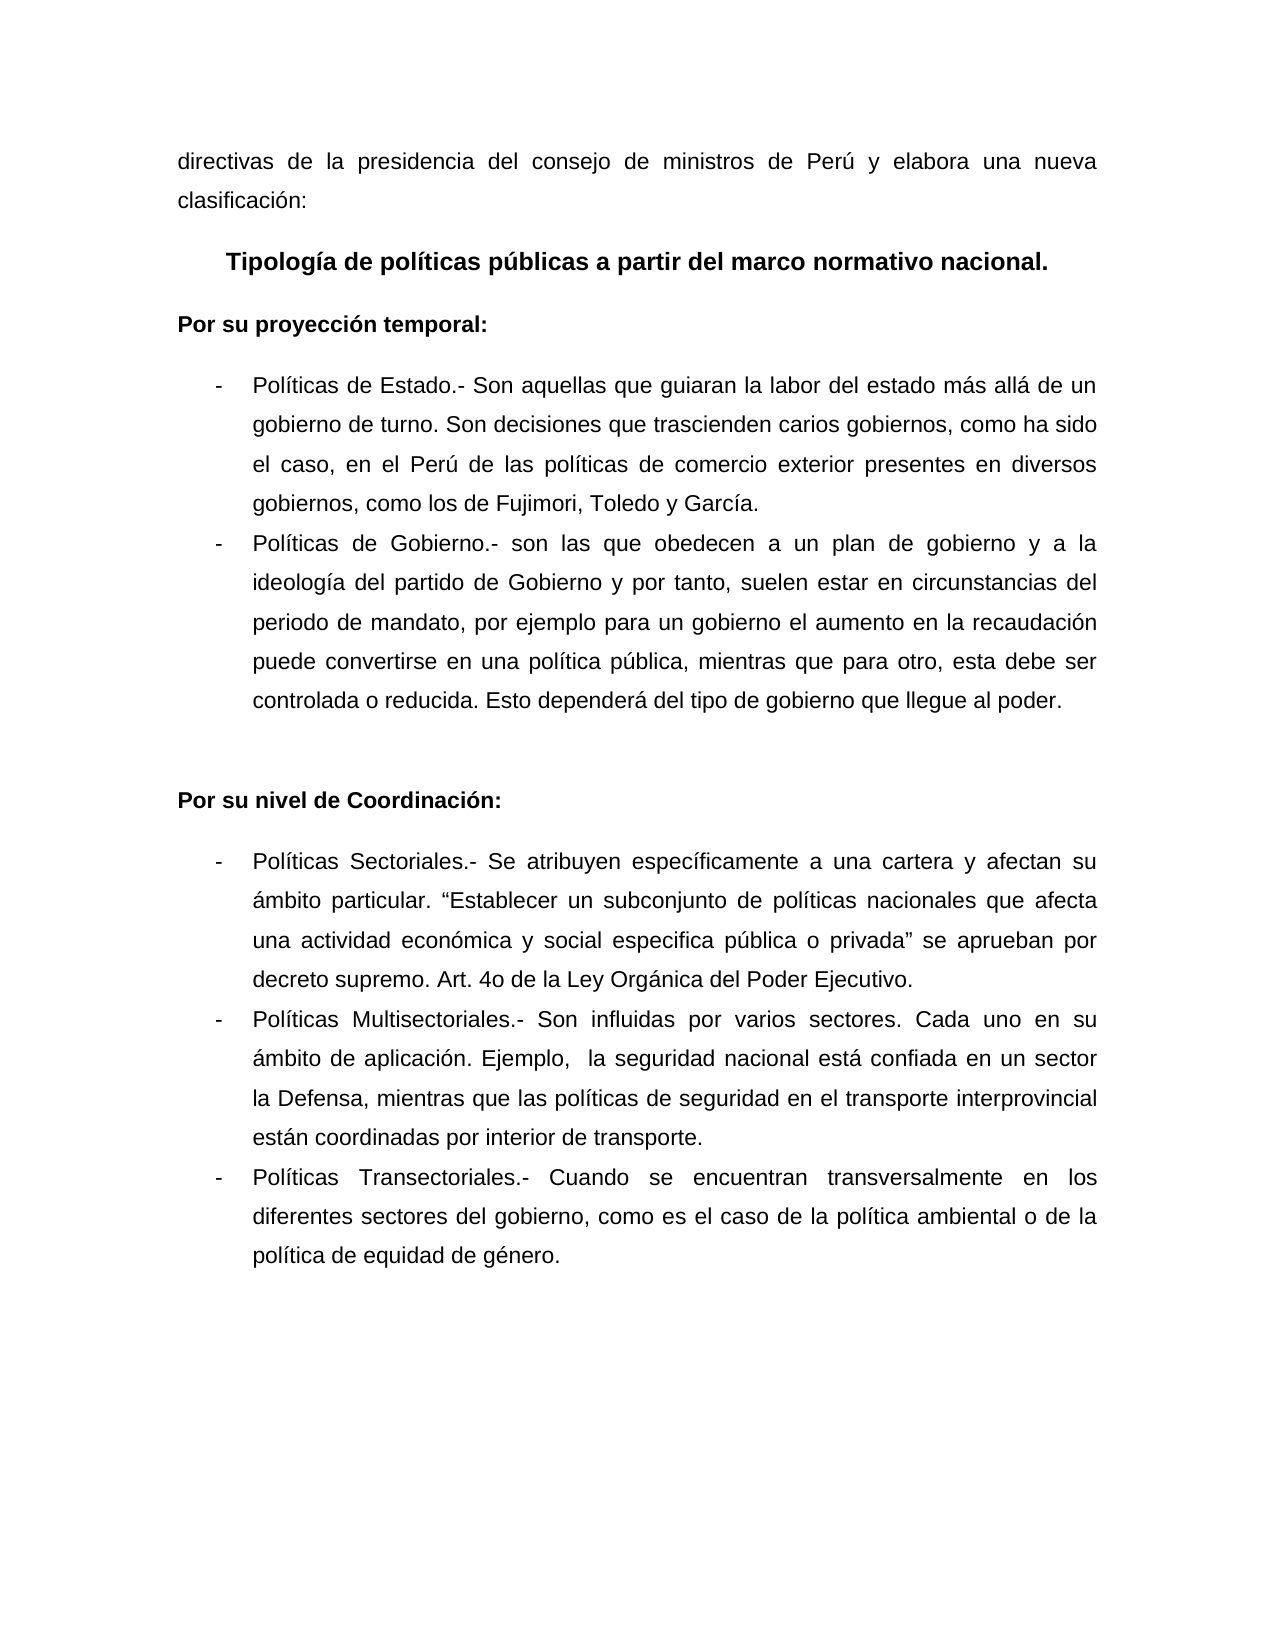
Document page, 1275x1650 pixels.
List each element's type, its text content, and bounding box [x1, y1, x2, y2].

list Políticas Sectoriales.- Se atribuyen específicamente a una cartera y afectan su ámbito particular. “Establecer un subconjunto de políticas nacionales que afecta una actividad económica y social especifica pública o privada” se aprueban por decreto supremo. Art. 4o de la Ley Orgánica del Poder Ejecutivo. [215, 848, 1098, 992]
list Políticas Transectoriales.- Cuando se encuentran transversalmente en los diferentes sectores del gobierno, como es el caso de la política ambiental o de la política de equidad de género. [215, 1163, 1098, 1269]
list Políticas Multisectoriales.- Son influidas por varios sectores. Cada uno en su ámbito de aplicación. Ejemplo, la seguridad nacional está confiada en un sector la Defensa, mientras que las políticas de seguridad en el transporte interprovincial están coordinadas por interior de transporte. [215, 1006, 1098, 1150]
list Políticas de Gobierno.- son las que obedecen a un plan de gobierno y a la ideología del partido de Gobierno y por tanto, suelen estar en circunstancias del periodo de mandato, por ejemplo para un gobierno el aumento en la recaudación puede convertirse en una política pública, mientras que para otro, esta debe ser controlada o reducida. Esto dependerá del tipo de gobierno que llegue al poder. [215, 529, 1098, 714]
list Políticas de Estado.- Son aquellas que guiaran la labor del estado más allá de un gobierno de turno. Son decisiones que trascienden carios gobiernos, como ha sido el caso, en el Perú de las políticas de comercio exterior presentes en diversos gobiernos, como los de Fujimori, Toledo y García. [215, 372, 1098, 516]
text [177, 148, 1098, 213]
text Tipología de políticas públicas a partir del marco normativo nacional. [177, 247, 1098, 276]
text Por su nivel de Coordinación: [177, 787, 1098, 814]
text Por su proyección temporal: [177, 311, 1098, 338]
